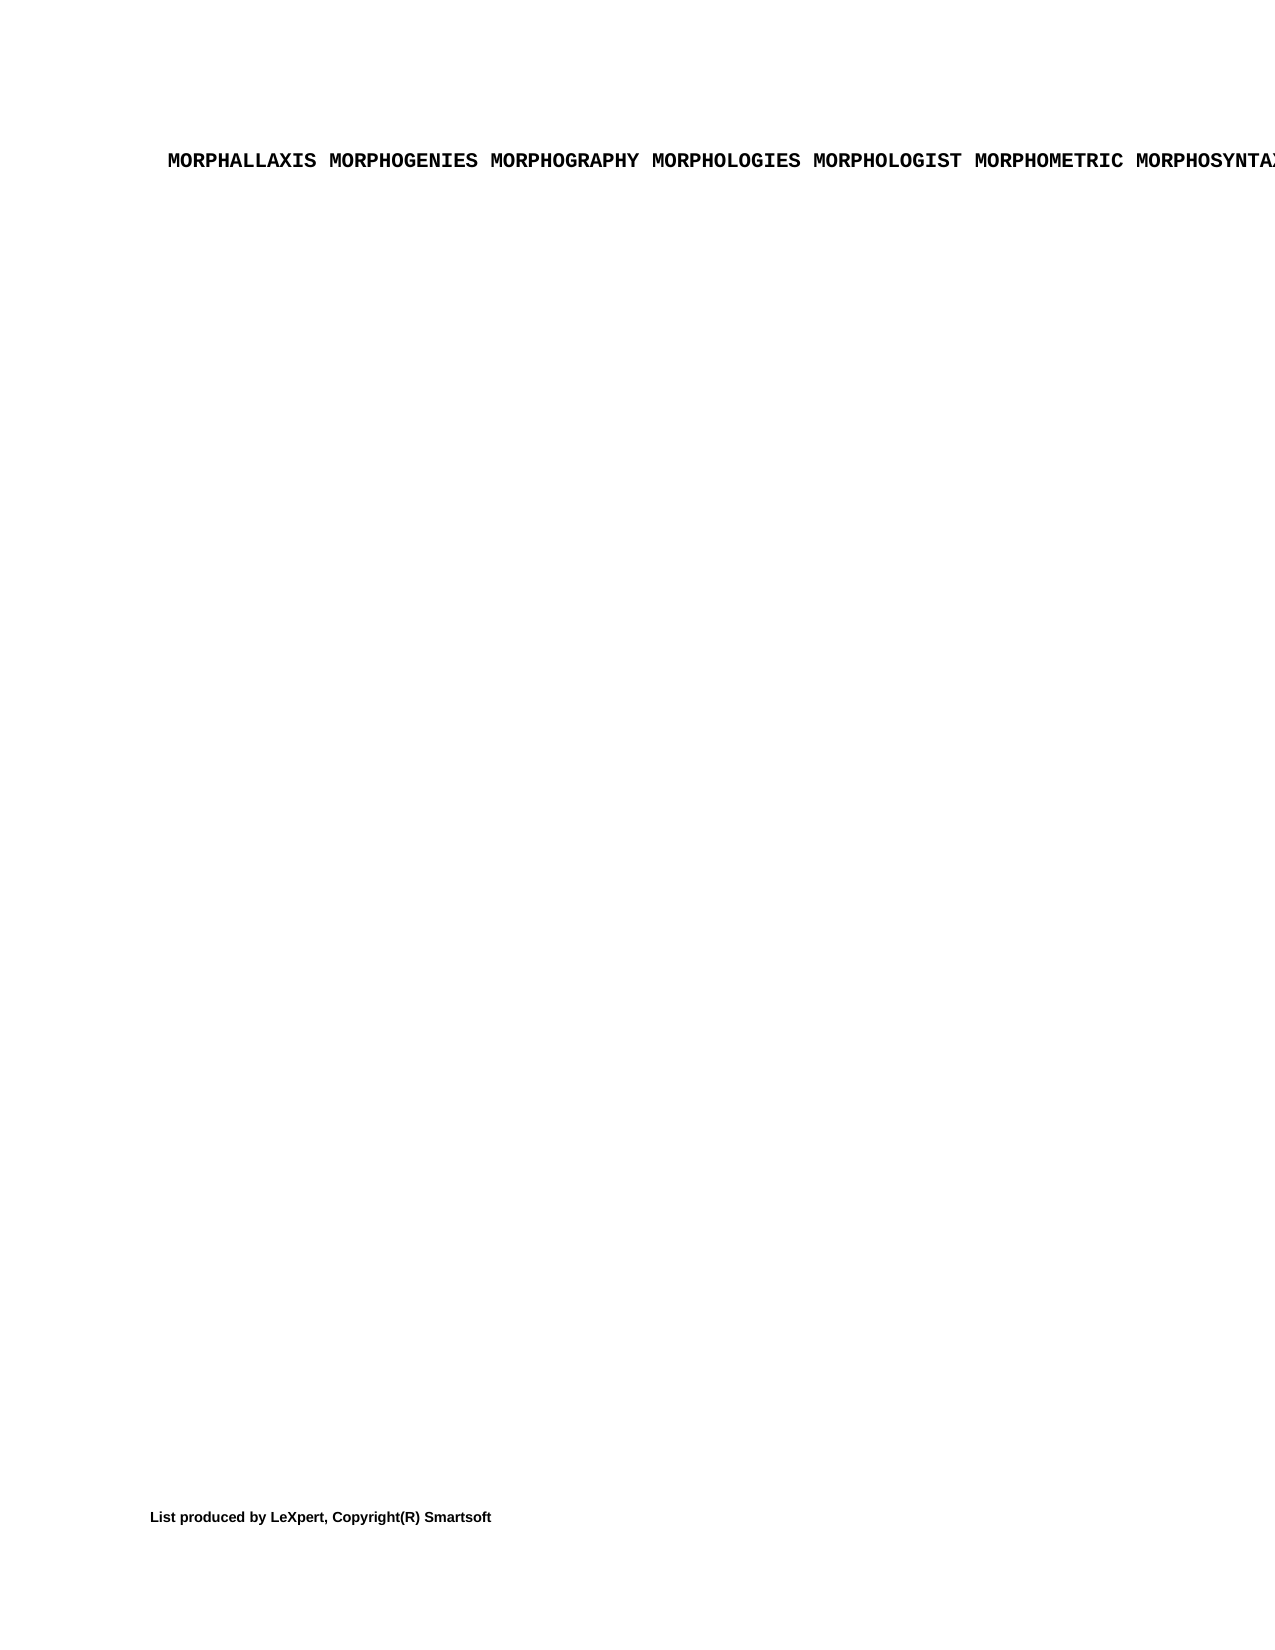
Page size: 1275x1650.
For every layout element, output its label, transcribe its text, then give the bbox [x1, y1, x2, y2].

text List produced by LeXpert, Copyright(R) Smartsoft [150, 1509, 1117, 1526]
